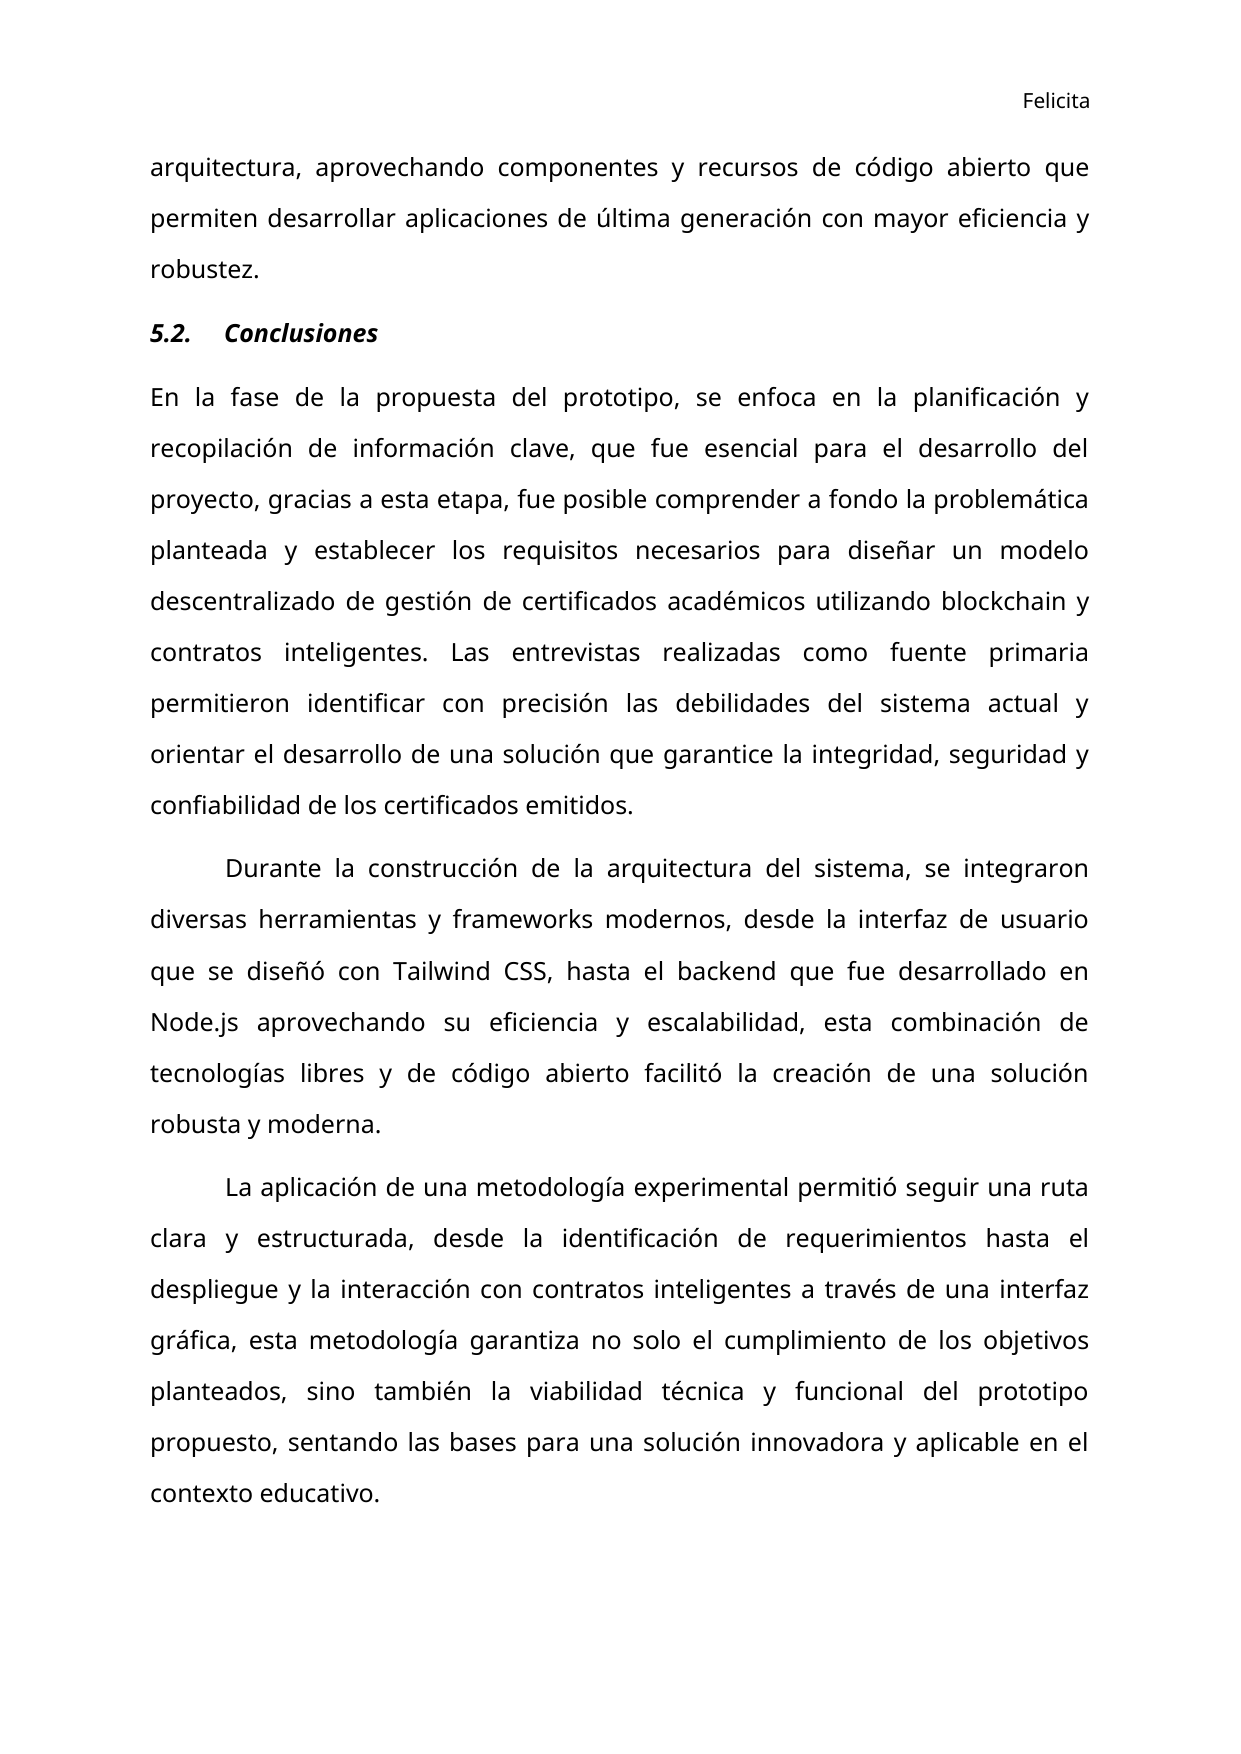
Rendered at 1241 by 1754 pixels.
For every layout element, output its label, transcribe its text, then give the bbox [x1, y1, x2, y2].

subtitle Conclusiones [150, 316, 1090, 350]
text La aplicación de una metodología experimental permitió seguir una ruta clara y estructurada, desde la identificación de requerimientos hasta el despliegue y la interacción con contratos inteligentes a través de una interfaz gráfica, esta metodología garantiza no solo el cumplimiento de los objetivos planteados, sino también la viabilidad técnica y funcional del prototipo propuesto, sentando las bases para una solución innovadora y aplicable en el contexto educativo. [150, 1170, 1090, 1510]
text En la fase de la propuesta del prototipo, se enfoca en la planificación y recopilación de información clave, que fue esencial para el desarrollo del proyecto, gracias a esta etapa, fue posible comprender a fondo la problemática planteada y establecer los requisitos necesarios para diseñar un modelo descentralizado de gestión de certificados académicos utilizando blockchain y contratos inteligentes. Las entrevistas realizadas como fuente primaria permitieron identificar con precisión las debilidades del sistema actual y orientar el desarrollo de una solución que garantice la integridad, seguridad y confiabilidad de los certificados emitidos. [150, 379, 1090, 822]
text Durante la construcción de la arquitectura del sistema, se integraron diversas herramientas y frameworks modernos, desde la interfaz de usuario que se diseñó con Tailwind CSS, hasta el backend que fue desarrollado en Node.js aprovechando su eficiencia y escalabilidad, esta combinación de tecnologías libres y de código abierto facilitó la creación de una solución robusta y moderna. [150, 851, 1090, 1140]
